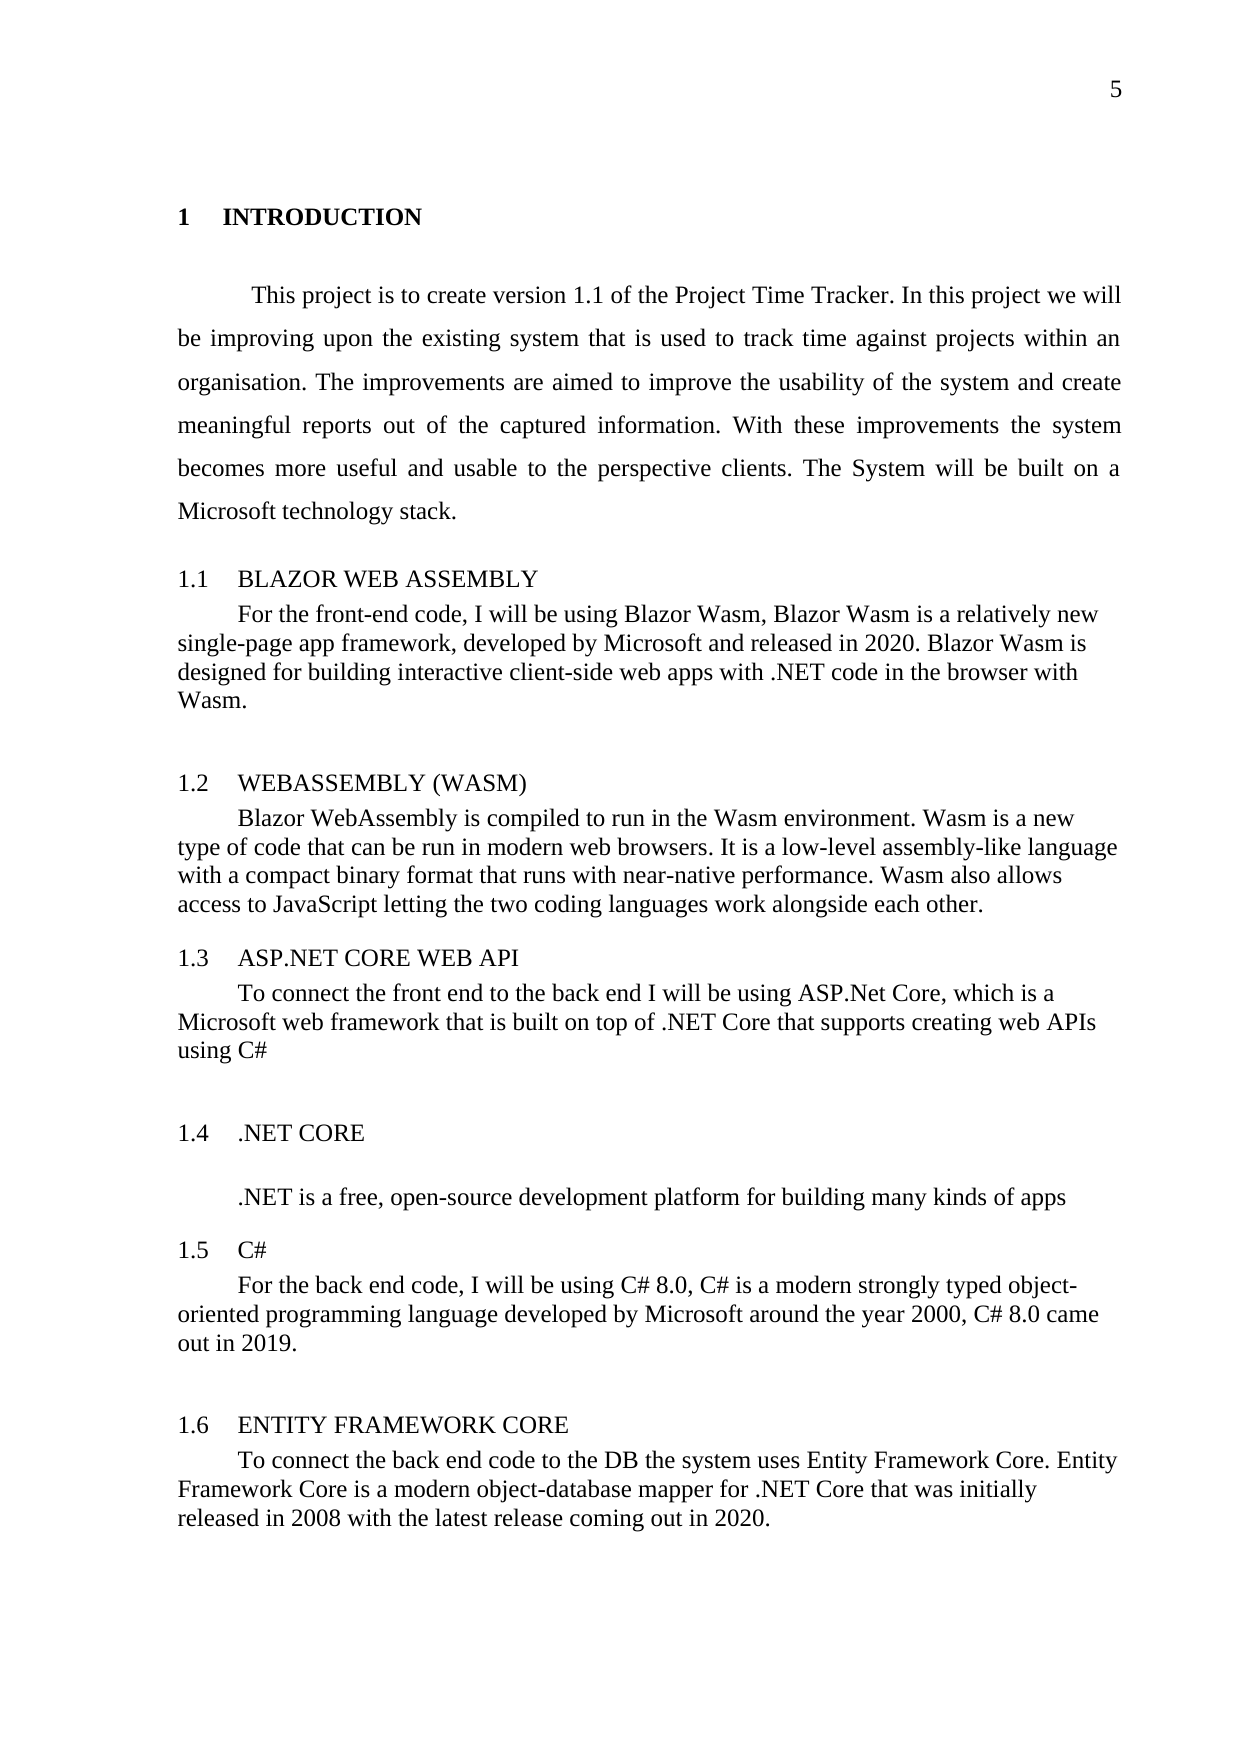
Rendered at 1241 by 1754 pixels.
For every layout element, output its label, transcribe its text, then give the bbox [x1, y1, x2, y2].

subtitle INTRODUCTION [177, 202, 1122, 231]
subtitle .Net Core [177, 1118, 1122, 1147]
text To connect the front end to the back end I will be using ASP.Net Core, which is a Microsoft web framework that is built on top of .NET Core that supports creating web APIs using C# [177, 978, 1122, 1064]
subtitle Blazor Web ASSEMBLY [177, 564, 1122, 593]
subtitle Asp.net core web APi [177, 943, 1122, 972]
text For the back end code, I will be using C# 8.0, C# is a modern strongly typed object-oriented programming language developed by Microsoft around the year 2000, C# 8.0 came out in 2019. [177, 1270, 1122, 1357]
text This project is to create version 1.1 of the Project Time Tracker. In this project we will be improving upon the existing system that is used to track time against projects within an organisation. The improvements are aimed to improve the usability of the system and create meaningful reports out of the captured information. With these improvements the system becomes more useful and usable to the perspective clients. The System will be built on a Microsoft technology stack. [177, 280, 1122, 525]
text .NET is a free, open-source development platform for building many kinds of apps [177, 1182, 1122, 1210]
subtitle C# [177, 1235, 1122, 1264]
text Blazor WebAssembly is compiled to run in the Wasm environment. Wasm is a new type of code that can be run in modern web browsers. It is a low-level assembly-like language with a compact binary format that runs with near-native performance. Wasm also allows access to JavaScript letting the two coding languages work alongside each other. [177, 803, 1122, 918]
text For the front-end code, I will be using Blazor Wasm, Blazor Wasm is a relatively new single-page app framework, developed by Microsoft and released in 2020. Blazor Wasm is designed for building interactive client-side web apps with .NET code in the browser with Wasm. [177, 599, 1122, 714]
subtitle WebAssembly (Wasm) [177, 768, 1122, 797]
text To connect the back end code to the DB the system uses Entity Framework Core. Entity Framework Core is a modern object-database mapper for .NET Core that was initially released in 2008 with the latest release coming out in 2020. [177, 1445, 1122, 1532]
subtitle Entity Framework core [177, 1410, 1122, 1439]
